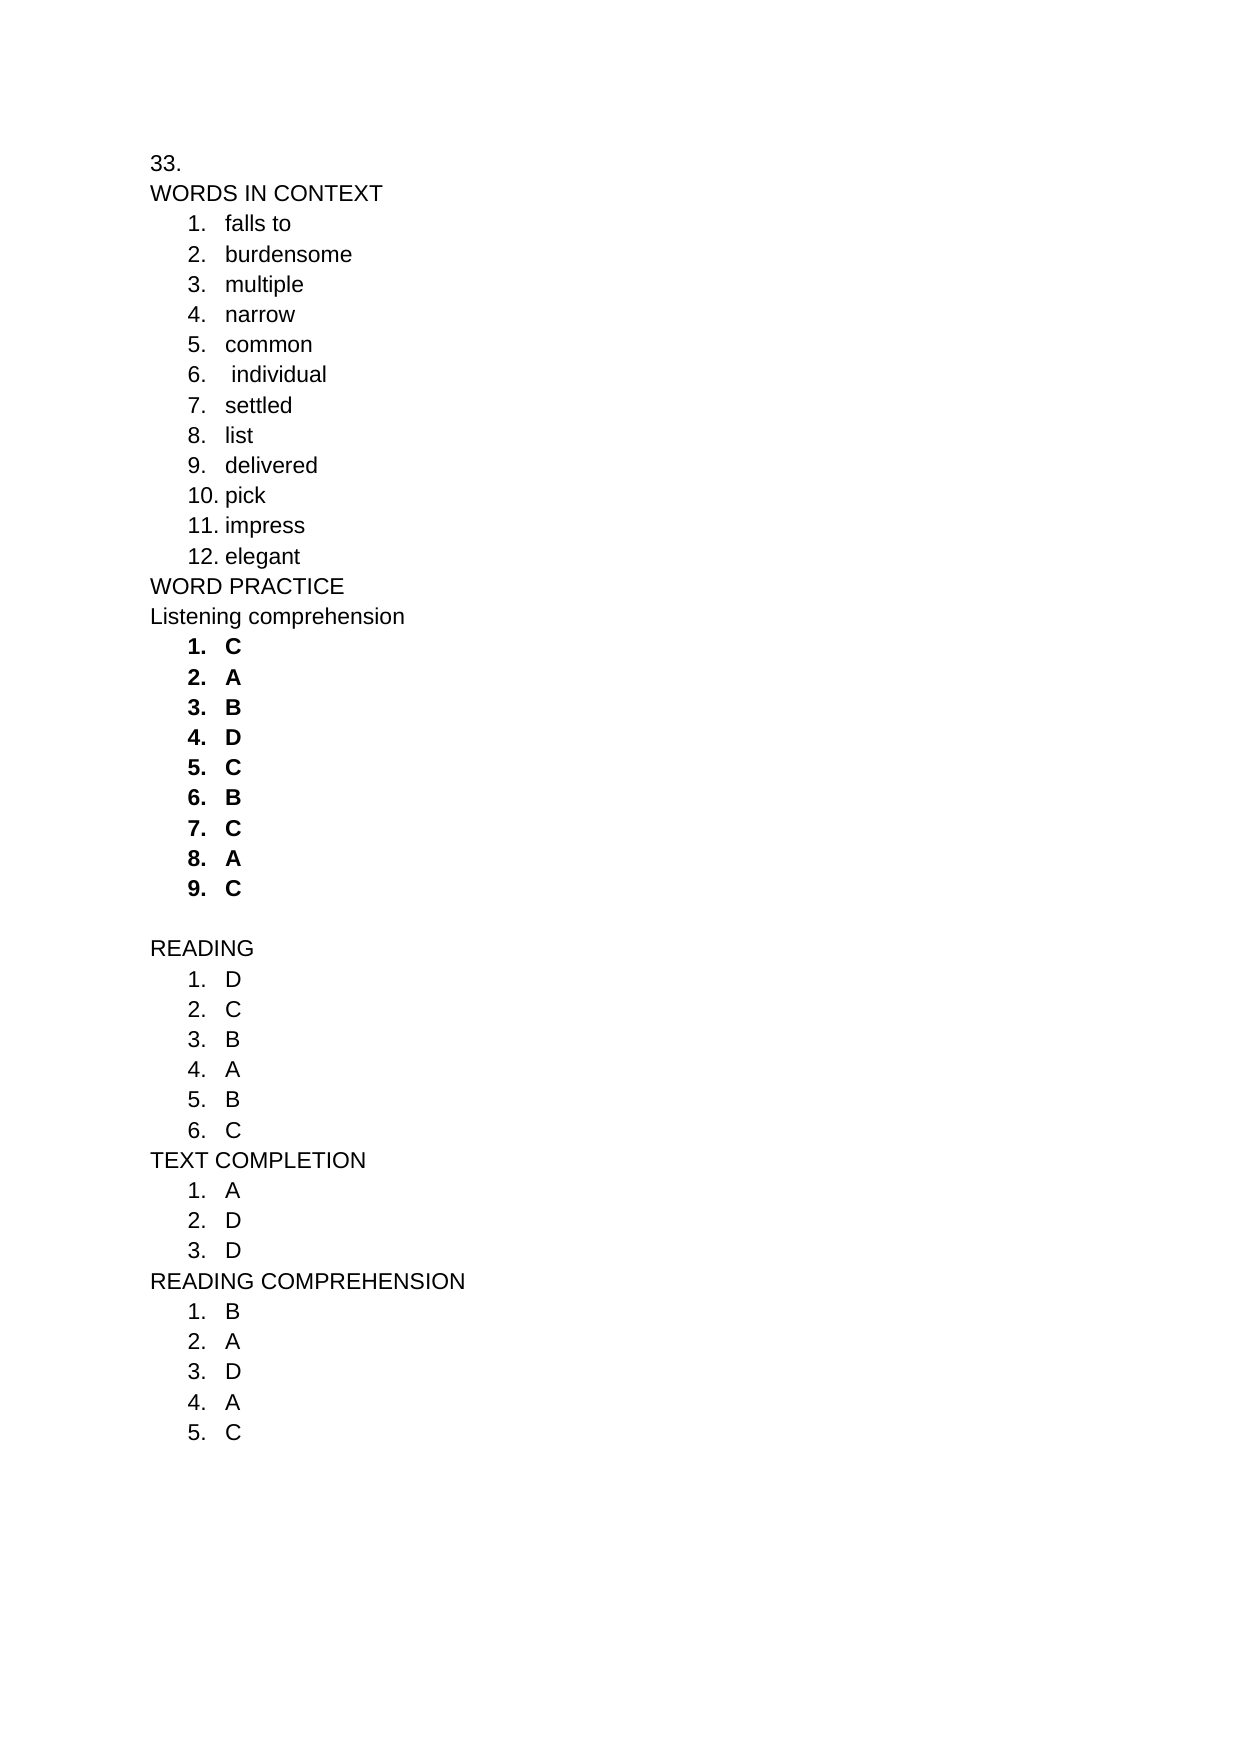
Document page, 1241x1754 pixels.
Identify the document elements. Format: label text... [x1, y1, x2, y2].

list B [187, 1086, 1090, 1113]
list A [187, 1177, 1090, 1203]
text WORDS IN CONTEXT [150, 180, 1090, 207]
list C [187, 814, 1090, 841]
list C [187, 1117, 1090, 1143]
text READING [150, 935, 1090, 962]
text WORD PRACTICE [150, 573, 1090, 599]
list C [187, 633, 1090, 660]
list B [187, 1026, 1090, 1052]
list A [187, 1388, 1090, 1415]
list A [187, 845, 1090, 871]
list A [187, 1328, 1090, 1354]
list multiple [187, 271, 1090, 297]
list C [187, 1419, 1090, 1445]
list list [187, 422, 1090, 448]
list pick [187, 482, 1090, 509]
list common [187, 331, 1090, 358]
list falls to [187, 210, 1090, 237]
text TEXT COMPLETION [150, 1147, 1090, 1173]
list D [187, 1237, 1090, 1264]
list D [187, 1358, 1090, 1385]
list narrow [187, 301, 1090, 327]
list A [187, 663, 1090, 690]
list settled [187, 392, 1090, 418]
list elegant [187, 543, 1090, 569]
list B [187, 694, 1090, 720]
list C [187, 996, 1090, 1022]
text 33. [150, 150, 1090, 176]
list C [187, 875, 1090, 901]
list D [187, 1207, 1090, 1234]
list burdensome [187, 241, 1090, 267]
list D [187, 966, 1090, 992]
text READING COMPREHENSION [150, 1268, 1090, 1294]
list D [187, 724, 1090, 750]
list A [187, 1056, 1090, 1083]
list C [187, 754, 1090, 781]
list delivered [187, 452, 1090, 478]
list B [187, 784, 1090, 811]
list individual [187, 361, 1090, 388]
list impress [187, 512, 1090, 539]
text Listening comprehension [150, 603, 1090, 629]
list B [187, 1298, 1090, 1324]
